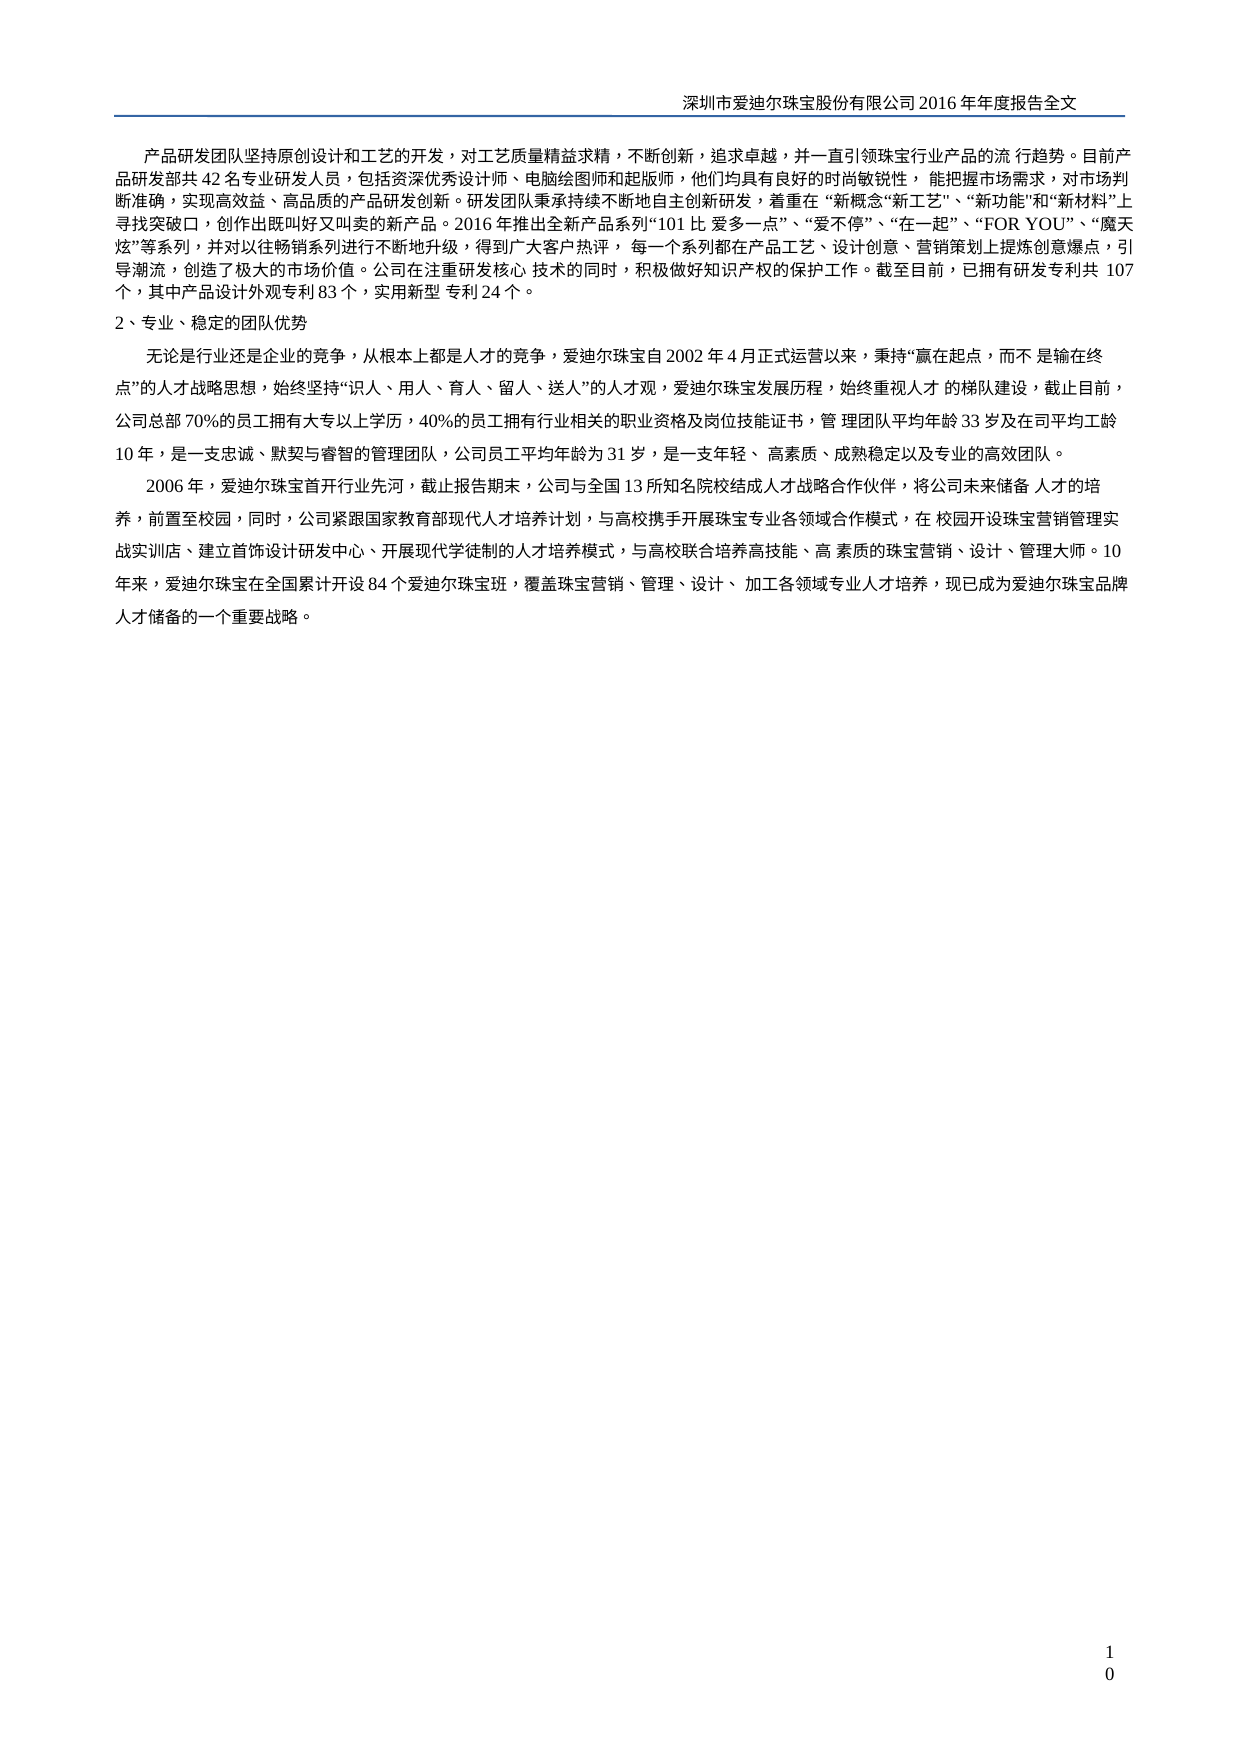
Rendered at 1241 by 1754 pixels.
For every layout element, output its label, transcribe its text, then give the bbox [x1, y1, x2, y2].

text 无论是行业还是企业的竞争，从根本上都是人才的竞争，爱迪尔珠宝自2002年4月正式运营以来，秉持“赢在起点，而不 是输在终点”的人才战略思想，始终坚持“识人、用人、育人、留人、送人”的人才观，爱迪尔珠宝发展历程，始终重视人才 的梯队建设，截止目前，公司总部70%的员工拥有大专以上学历，40%的员工拥有行业相关的职业资格及岗位技能证书，管 理团队平均年龄33岁及在司平均工龄10年，是一支忠诚、默契与睿智的管理团队，公司员工平均年龄为31岁，是一支年轻、 高素质、成熟稳定以及专业的高效团队。 [114, 336, 1134, 467]
text 产品研发团队坚持原创设计和工艺的开发，对工艺质量精益求精，不断创新，追求卓越，并一直引领珠宝行业产品的流 行趋势。目前产品研发部共42名专业研发人员，包括资深优秀设计师、电脑绘图师和起版师，他们均具有良好的时尚敏锐性， 能把握市场需求，对市场判断准确，实现高效益、高品质的产品研发创新。研发团队秉承持续不断地自主创新研发，着重在 “新概念“新工艺''、“新功能''和“新材料”上寻找突破口，创作出既叫好又叫卖的新产品。2016年推出全新产品系列“101比 爱多一点”、“爱不停”、“在一起”、“FOR YOU”、“魔天炫”等系列，并对以往畅销系列进行不断地升级，得到广大客户热评， 每一个系列都在产品工艺、设计创意、营销策划上提炼创意爆点，引导潮流，创造了极大的市场价值。公司在注重研发核心 技术的同时，积极做好知识产权的保护工作。截至目前，已拥有研发专利共107个，其中产品设计外观专利83个，实用新型 专利24个。 [114, 144, 1134, 303]
text 2006年，爱迪尔珠宝首开行业先河，截止报告期末，公司与全国13所知名院校结成人才战略合作伙伴，将公司未来储备 人才的培养，前置至校园，同时，公司紧跟国家教育部现代人才培养计划，与高校携手开展珠宝专业各领域合作模式，在 校园开设珠宝营销管理实战实训店、建立首饰设计研发中心、开展现代学徒制的人才培养模式，与高校联合培养高技能、高 素质的珠宝营销、设计、管理大师。10年来，爱迪尔珠宝在全国累计开设84个爱迪尔珠宝班，覆盖珠宝营销、管理、设计、 加工各领域专业人才培养，现已成为爱迪尔珠宝品牌人才储备的一个重要战略。 [114, 467, 1134, 629]
text 2、专业、稳定的团队优势 [114, 303, 1134, 336]
